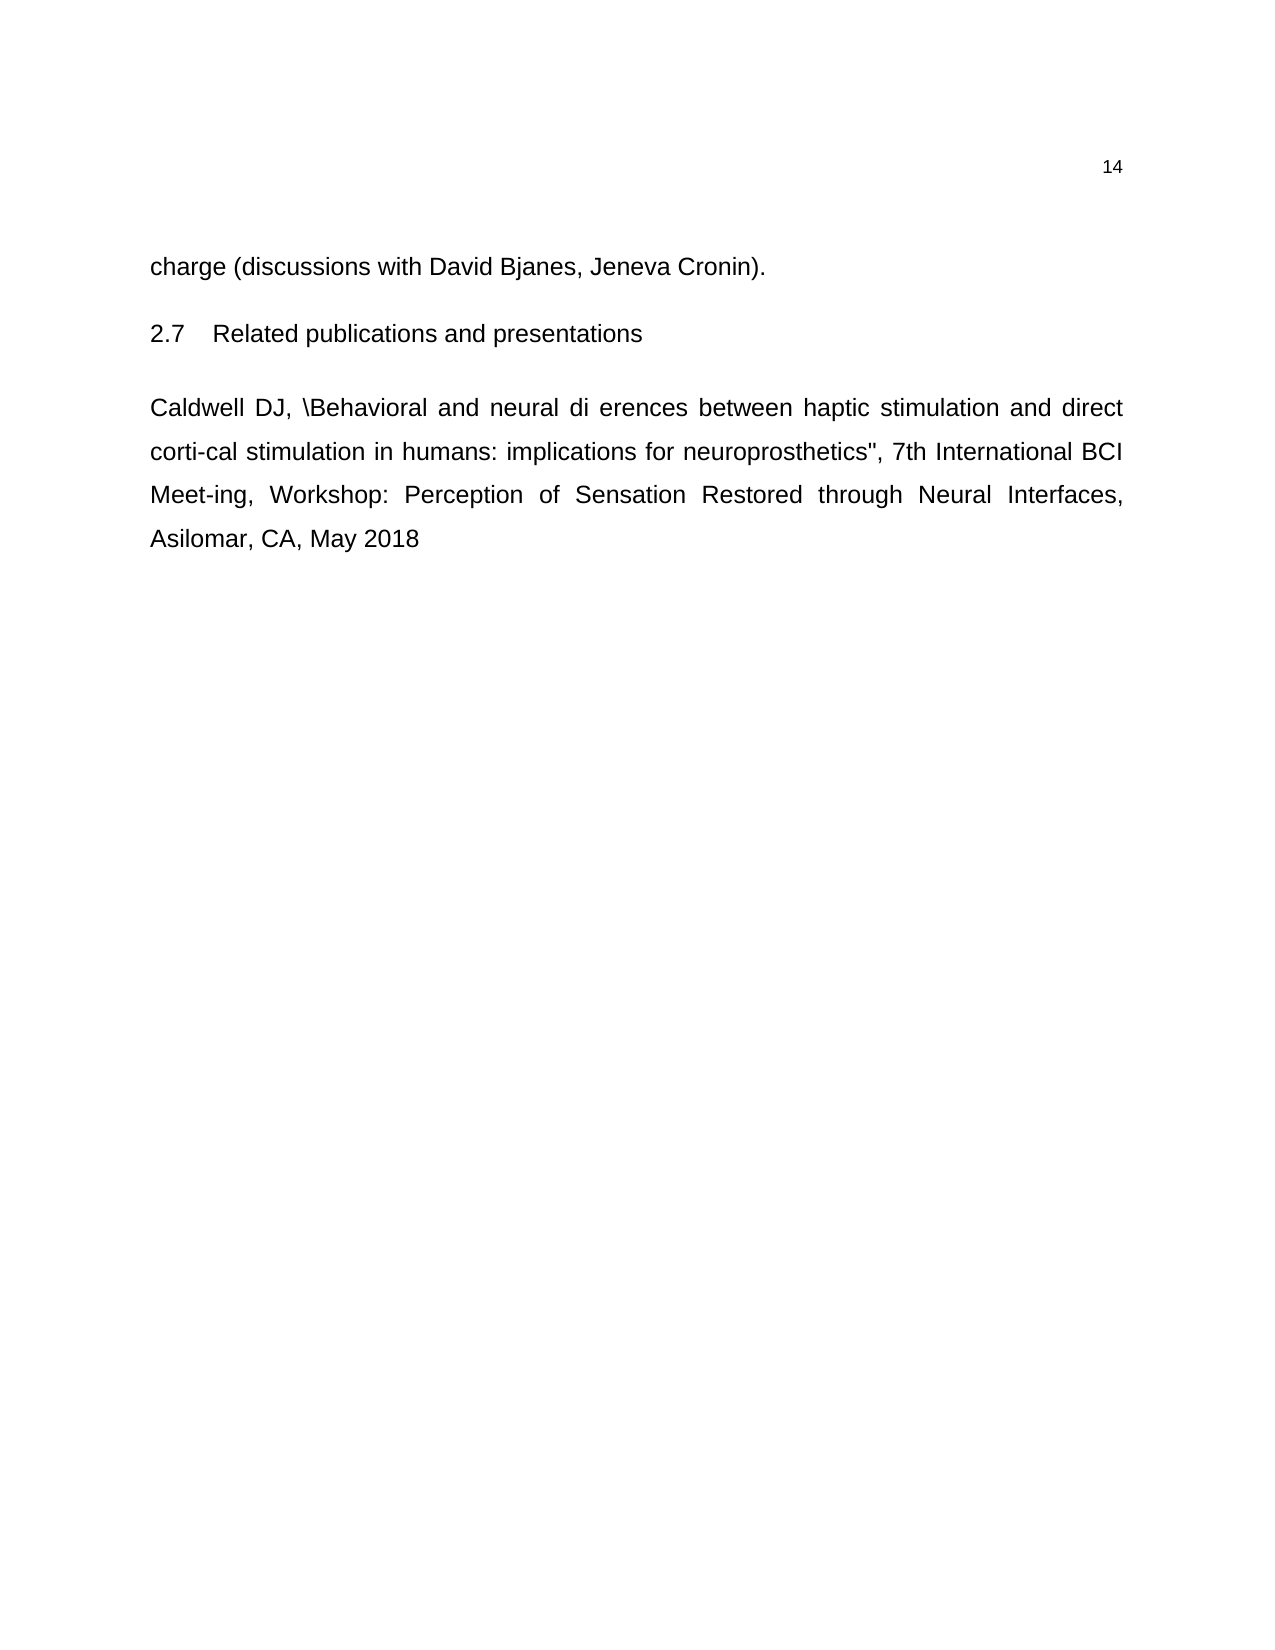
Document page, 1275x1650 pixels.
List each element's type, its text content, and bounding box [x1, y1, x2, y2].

text 2.7 Related publications and presentations [150, 319, 1125, 348]
text 14 [1102, 156, 1125, 177]
text Caldwell DJ, \Behavioral and neural di erences between haptic stimulation and direct corti-cal stimulation in humans: implications for neuroprosthetics", 7th International BCI Meet-ing, Workshop: Perception of Sensation Restored through Neural Interfaces, Asilomar, CA, May 2018 [150, 393, 1125, 552]
text charge (discussions with David Bjanes, Jeneva Cronin). [150, 251, 1125, 280]
